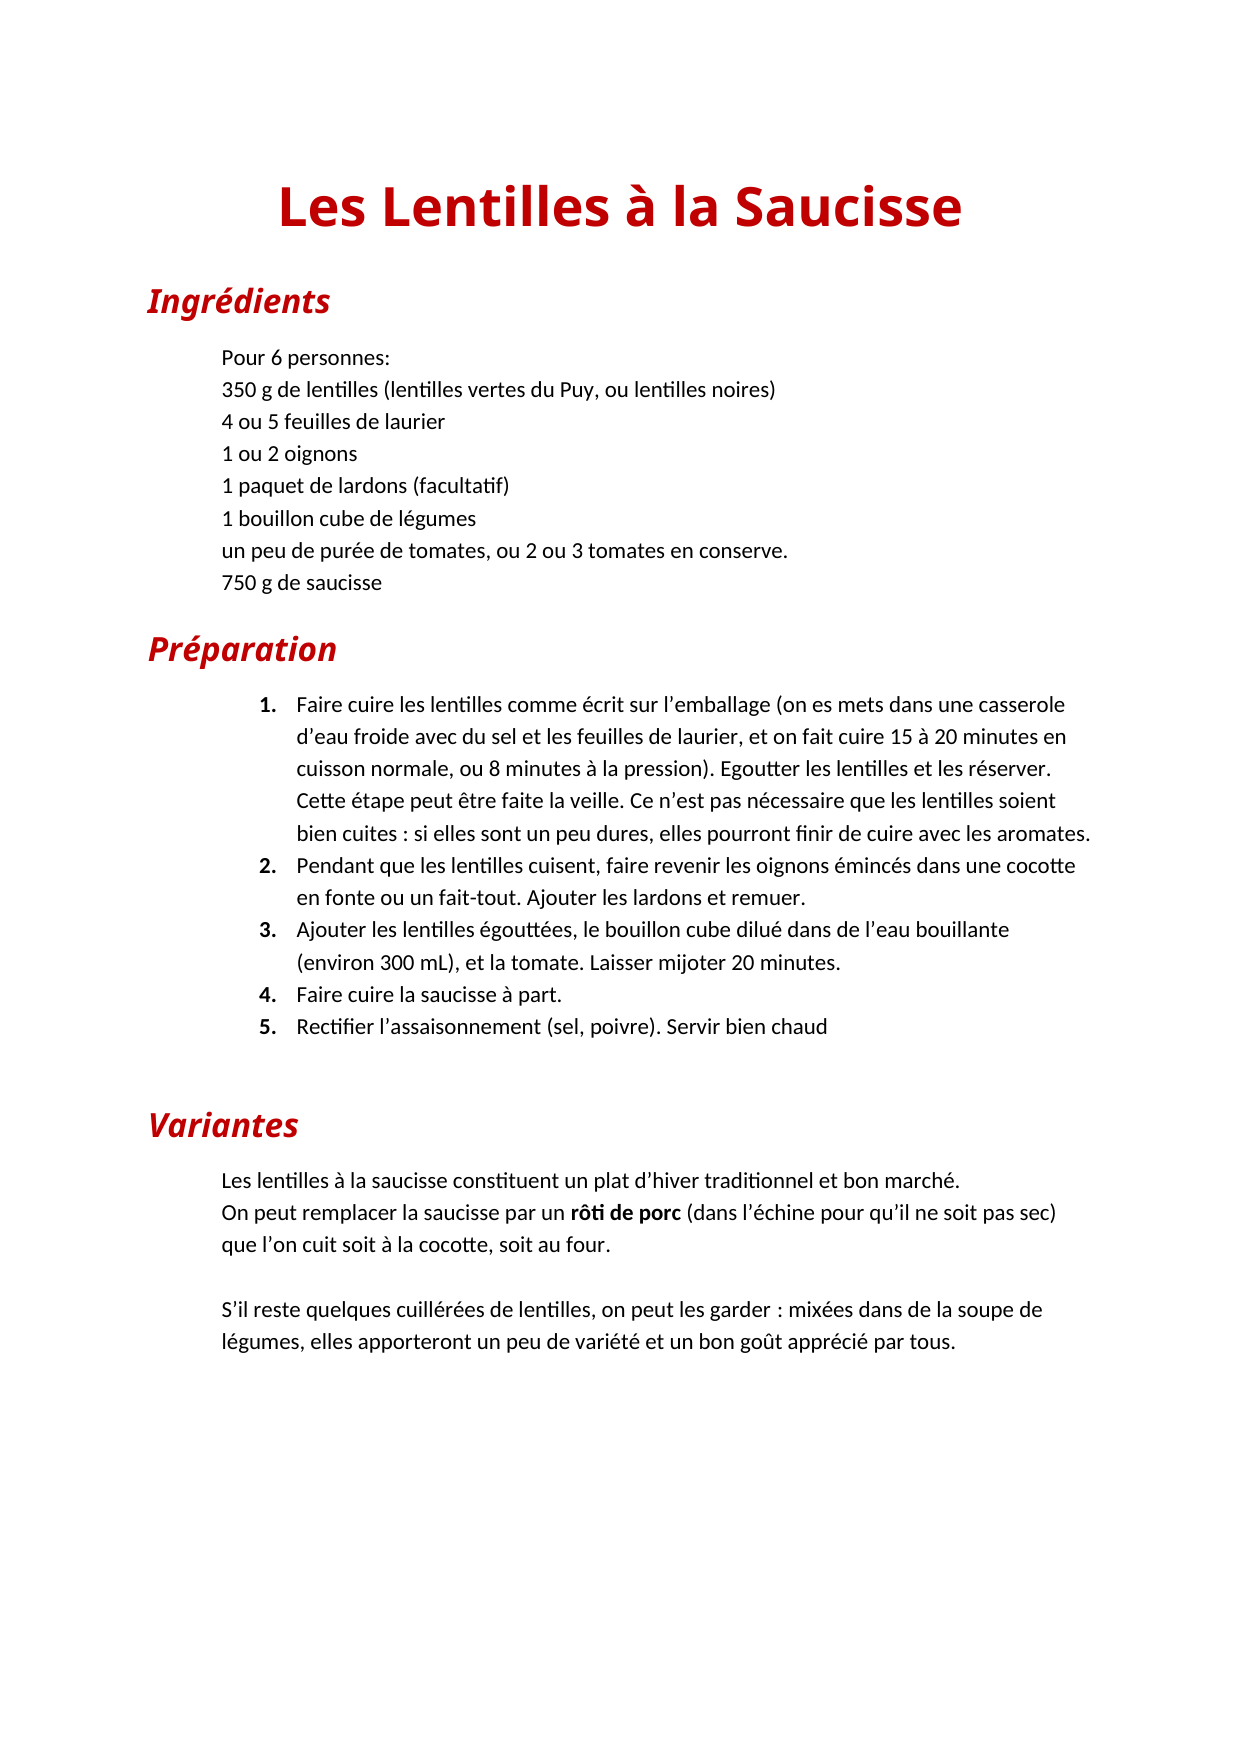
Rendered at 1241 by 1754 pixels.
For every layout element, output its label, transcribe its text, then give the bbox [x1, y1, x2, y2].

text 1 ou 2 oignons [221, 439, 1093, 467]
subtitle Ingrédients [148, 278, 1093, 324]
list Ajouter les lentilles égouttées, le bouillon cube dilué dans de l’eau bouillante (environ 300 mL), et la tomate. Laisser mijoter 20 minutes. [259, 915, 1093, 976]
subtitle Préparation [148, 625, 1093, 671]
list Faire cuire la saucisse à part. [259, 980, 1093, 1008]
text 4 ou 5 feuilles de laurier [221, 407, 1093, 435]
text un peu de purée de tomates, ou 2 ou 3 tomates en conserve. [221, 536, 1093, 564]
text S’il reste quelques cuillérées de lentilles, on peut les garder : mixées dans de la soupe de légumes, elles apporteront un peu de variété et un bon goût apprécié par tous. [221, 1295, 1093, 1355]
text 1 paquet de lardons (facultatif) [221, 472, 1093, 500]
text Les lentilles à la saucisse constituent un plat d’hiver traditionnel et bon marché. [221, 1166, 1093, 1194]
text 750 g de saucisse [221, 568, 1093, 596]
list Pendant que les lentilles cuisent, faire revenir les oignons émincés dans une cocotte en fonte ou un fait-tout. Ajouter les lardons et remuer. [259, 851, 1093, 911]
subtitle Variantes [148, 1101, 1093, 1147]
list Faire cuire les lentilles comme écrit sur l’emballage (on es mets dans une casserole d’eau froide avec du sel et les feuilles de laurier, et on fait cuire 15 à 20 minutes en cuisson normale, ou 8 minutes à la pression). Egoutter les lentilles et les réserver. Cette étape peut être faite la veille. Ce n’est pas nécessaire que les lentilles soient bien cuites : si elles sont un peu dures, elles pourront finir de cuire avec les aromates. [259, 690, 1093, 847]
text On peut remplacer la saucisse par un rôti de porc (dans l’échine pour qu’il ne soit pas sec) que l’on cuit soit à la cocotte, soit au four. [221, 1198, 1093, 1258]
list Rectifier l’assaisonnement (sel, poivre). Servir bien chaud [259, 1012, 1093, 1040]
text 1 bouillon cube de légumes [221, 504, 1093, 532]
subtitle Les Lentilles à la Saucisse [148, 168, 1093, 242]
text Pour 6 personnes: [221, 343, 1093, 371]
text 350 g de lentilles (lentilles vertes du Puy, ou lentilles noires) [221, 375, 1093, 403]
